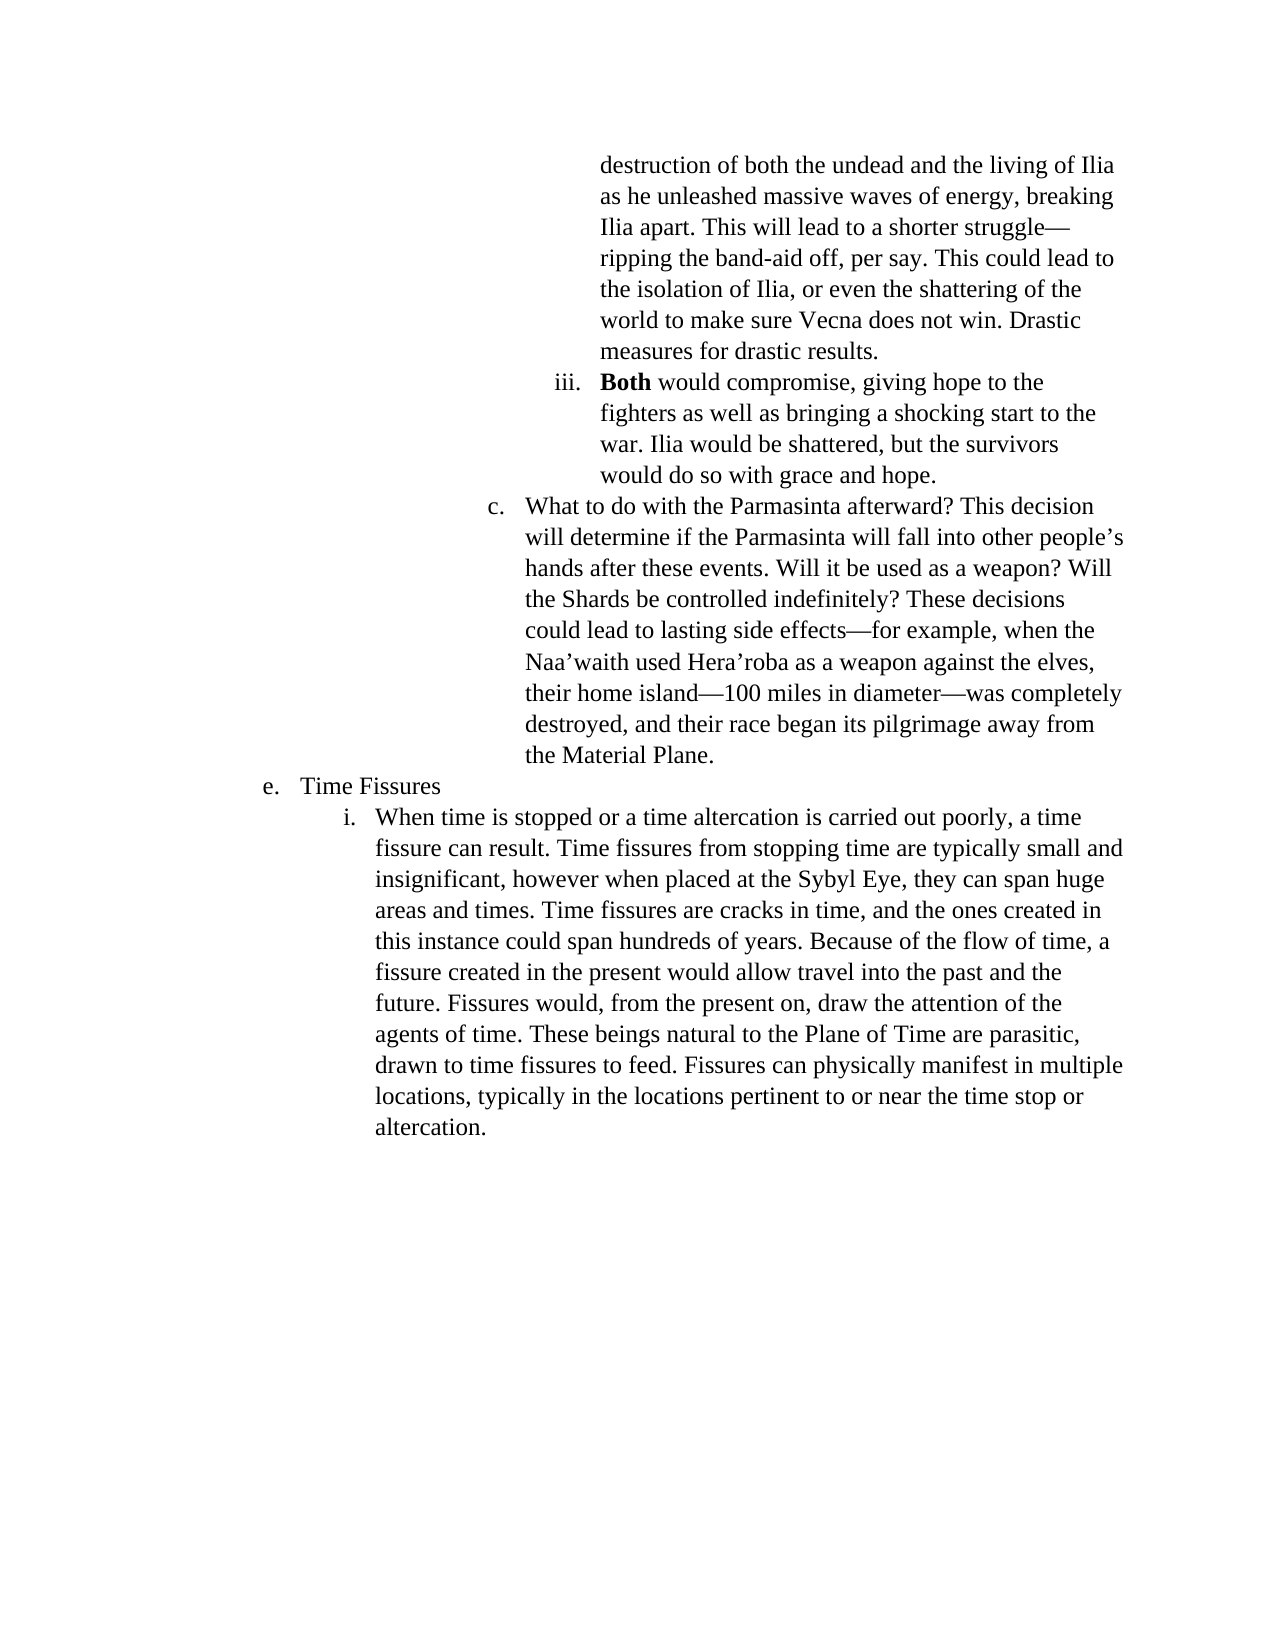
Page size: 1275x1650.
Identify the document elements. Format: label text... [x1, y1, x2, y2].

list What to do with the Parmasinta afterward? This decision will determine if the Parmasinta will fall into other people’s hands after these events. Will it be used as a weapon? Will the Shards be controlled indefinitely? These decisions could lead to lasting side effects—for example, when the Naa’waith used Hera’roba as a weapon against the elves, their home island—100 miles in diameter—was completely destroyed, and their race began its pilgrimage away from the Material Plane. [487, 491, 1125, 768]
list When time is stopped or a time altercation is carried out poorly, a time fissure can result. Time fissures from stopping time are typically small and insignificant, however when placed at the Sybyl Eye, they can span huge areas and times. Time fissures are cracks in time, and the ones created in this instance could span hundreds of years. Because of the flow of time, a fissure created in the present would allow travel into the past and the future. Fissures would, from the present on, draw the attention of the agents of time. These beings natural to the Plane of Time are parasitic, drawn to time fissures to feed. Fissures can physically manifest in multiple locations, typically in the locations pertinent to or near the time stop or altercation. [356, 802, 1125, 1141]
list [581, 150, 1125, 365]
list Time Fissures [262, 771, 1125, 799]
list Both would compromise, giving hope to the fighters as well as bringing a shocking start to the war. Ilia would be shattered, but the survivors would do so with grace and hope. [581, 367, 1125, 489]
